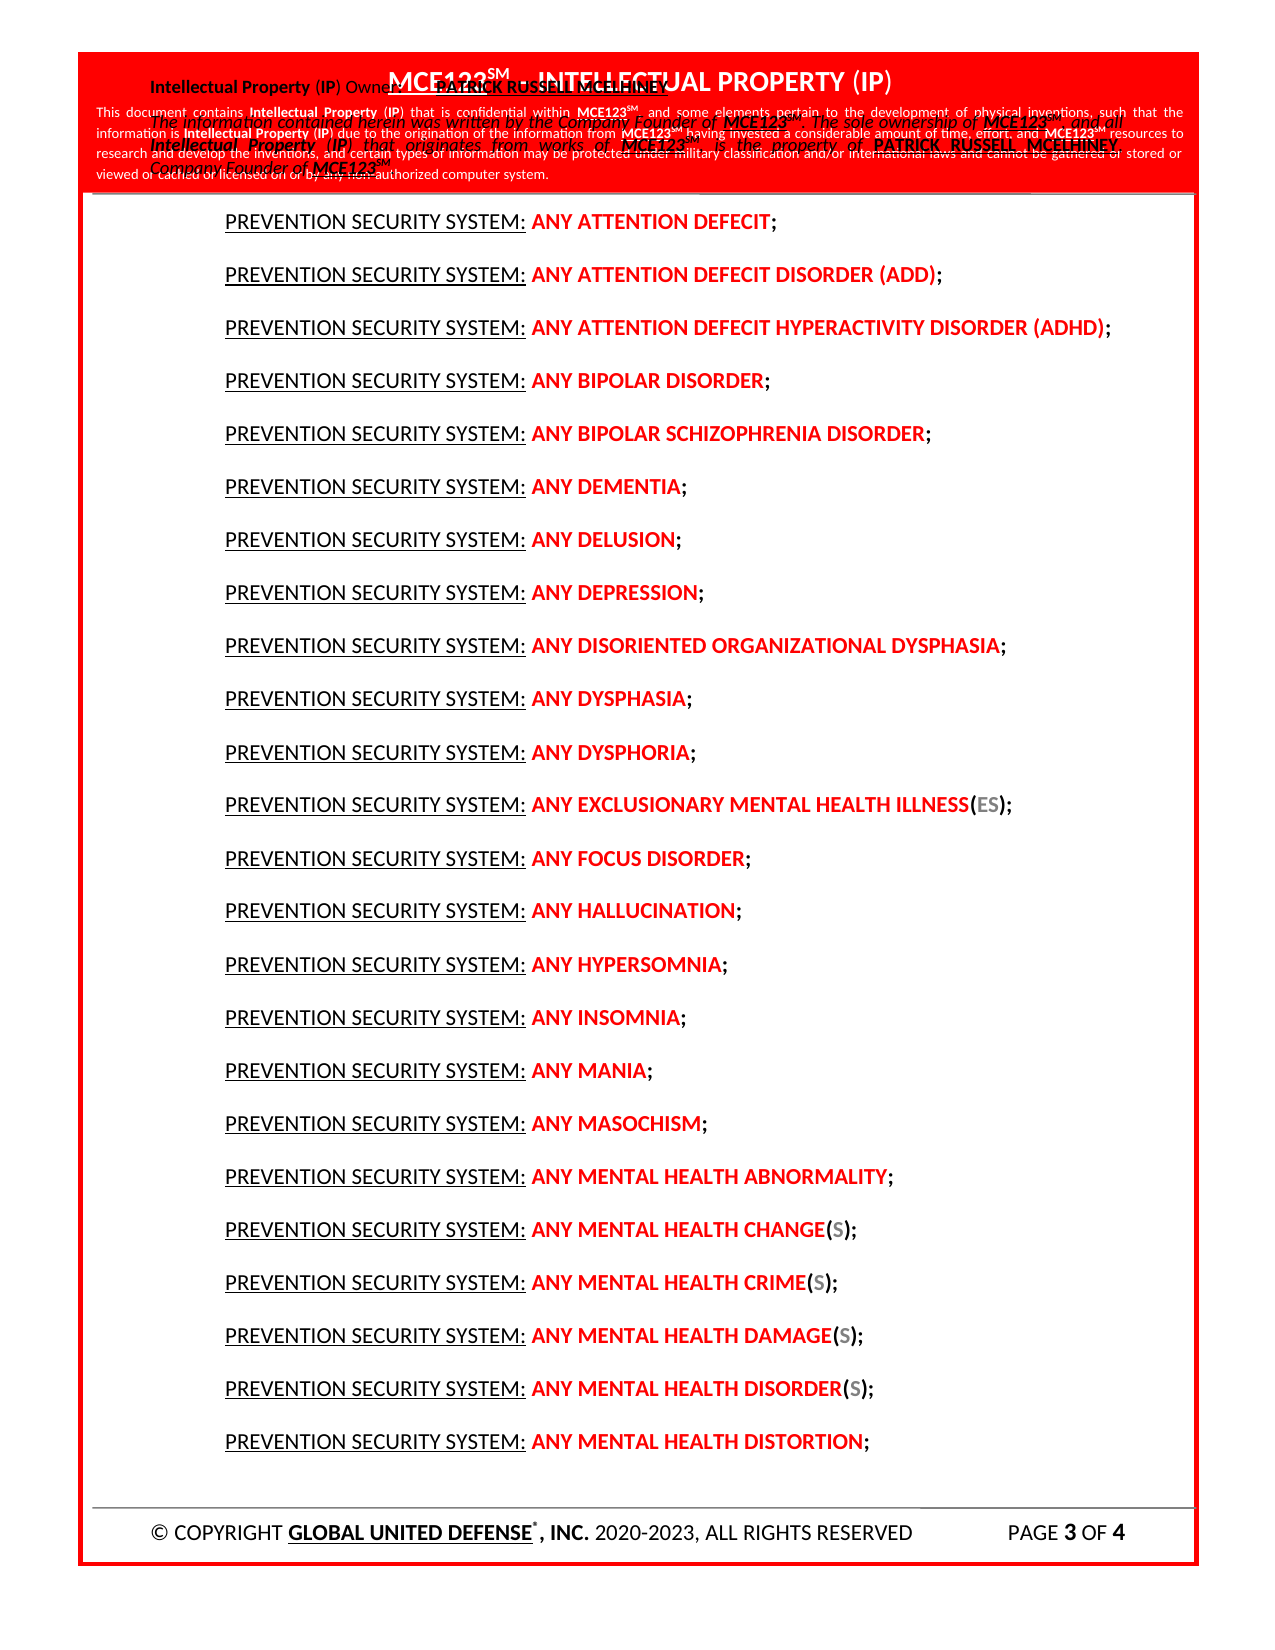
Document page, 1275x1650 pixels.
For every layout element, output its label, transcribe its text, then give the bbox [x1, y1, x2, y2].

text PREVENTION SECURITY SYSTEM: ANY MANIA; [225, 1056, 1125, 1084]
text PREVENTION SECURITY SYSTEM: ANY MENTAL HEALTH DISORDER(S); [225, 1374, 1125, 1402]
text PREVENTION SECURITY SYSTEM: ANY DEPRESSION; [225, 578, 1125, 607]
text PREVENTION SECURITY SYSTEM: ANY INSOMNIA; [225, 1003, 1125, 1031]
text PREVENTION SECURITY SYSTEM: ANY DYSPHORIA; [225, 738, 1125, 766]
text PREVENTION SECURITY SYSTEM: ANY FOCUS DISORDER; [225, 844, 1125, 872]
text PREVENTION SECURITY SYSTEM: ANY MENTAL HEALTH CRIME(S); [225, 1268, 1125, 1296]
text PREVENTION SECURITY SYSTEM: ANY ATTENTION DEFECIT; [225, 207, 1125, 235]
text PREVENTION SECURITY SYSTEM: ANY MENTAL HEALTH DISTORTION; [225, 1427, 1125, 1455]
text PREVENTION SECURITY SYSTEM: ANY BIPOLAR SCHIZOPHRENIA DISORDER; [225, 419, 1125, 447]
text PREVENTION SECURITY SYSTEM: ANY ATTENTION DEFECIT HYPERACTIVITY DISORDER (ADHD); [225, 313, 1125, 341]
text PREVENTION SECURITY SYSTEM: ANY DISORIENTED ORGANIZATIONAL DYSPHASIA; [225, 632, 1125, 659]
text PREVENTION SECURITY SYSTEM: ANY MENTAL HEALTH ABNORMALITY; [225, 1162, 1125, 1190]
text PREVENTION SECURITY SYSTEM: ANY ATTENTION DEFECIT DISORDER (ADD); [225, 260, 1125, 288]
text PREVENTION SECURITY SYSTEM: ANY DYSPHASIA; [225, 684, 1125, 713]
text PREVENTION SECURITY SYSTEM: ANY DELUSION; [225, 526, 1125, 553]
text PREVENTION SECURITY SYSTEM: ANY DEMENTIA; [225, 472, 1125, 501]
text PREVENTION SECURITY SYSTEM: ANY MENTAL HEALTH DAMAGE(S); [225, 1321, 1125, 1349]
text PREVENTION SECURITY SYSTEM: ANY HYPERSOMNIA; [225, 950, 1125, 978]
text PREVENTION SECURITY SYSTEM: ANY HALLUCINATION; [225, 897, 1125, 925]
text PREVENTION SECURITY SYSTEM: ANY BIPOLAR DISORDER; [225, 366, 1125, 394]
text PREVENTION SECURITY SYSTEM: ANY EXCLUSIONARY MENTAL HEALTH ILLNESS(ES); [225, 791, 1125, 819]
text PREVENTION SECURITY SYSTEM: ANY MENTAL HEALTH CHANGE(S); [225, 1215, 1125, 1243]
text PREVENTION SECURITY SYSTEM: ANY MASOCHISM; [225, 1109, 1125, 1137]
